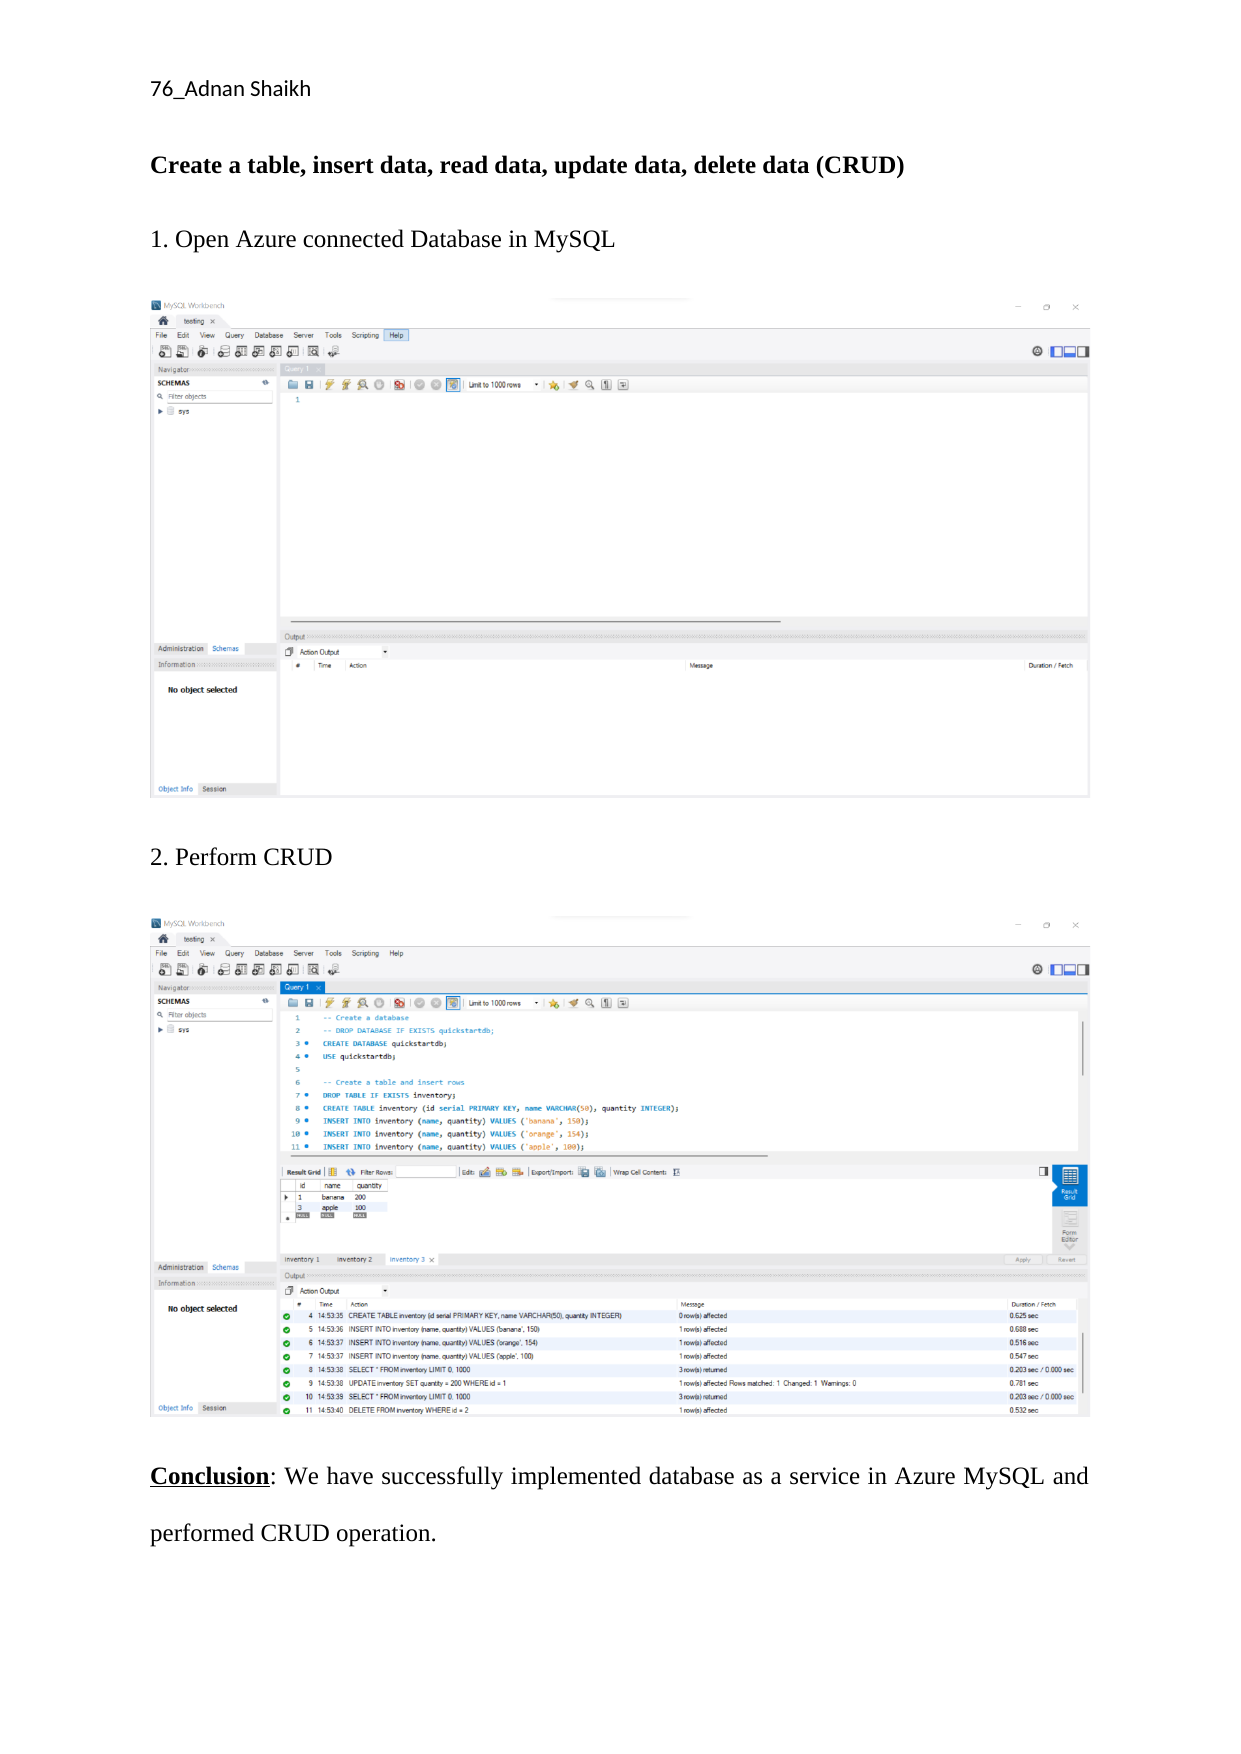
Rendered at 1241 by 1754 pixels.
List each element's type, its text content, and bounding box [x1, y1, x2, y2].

text Conclusion: We have successfully implemented database as a service in Azure MySQL and performed CRUD operation. [150, 1461, 1090, 1547]
picture [150, 916, 1091, 1417]
text 2. Perform CRUD [150, 842, 1090, 871]
text Create a table, insert data, read data, update data, delete data (CRUD) [150, 150, 1090, 179]
picture [150, 298, 1091, 798]
text 1. Open Azure connected Database in MySQL [150, 224, 1090, 253]
